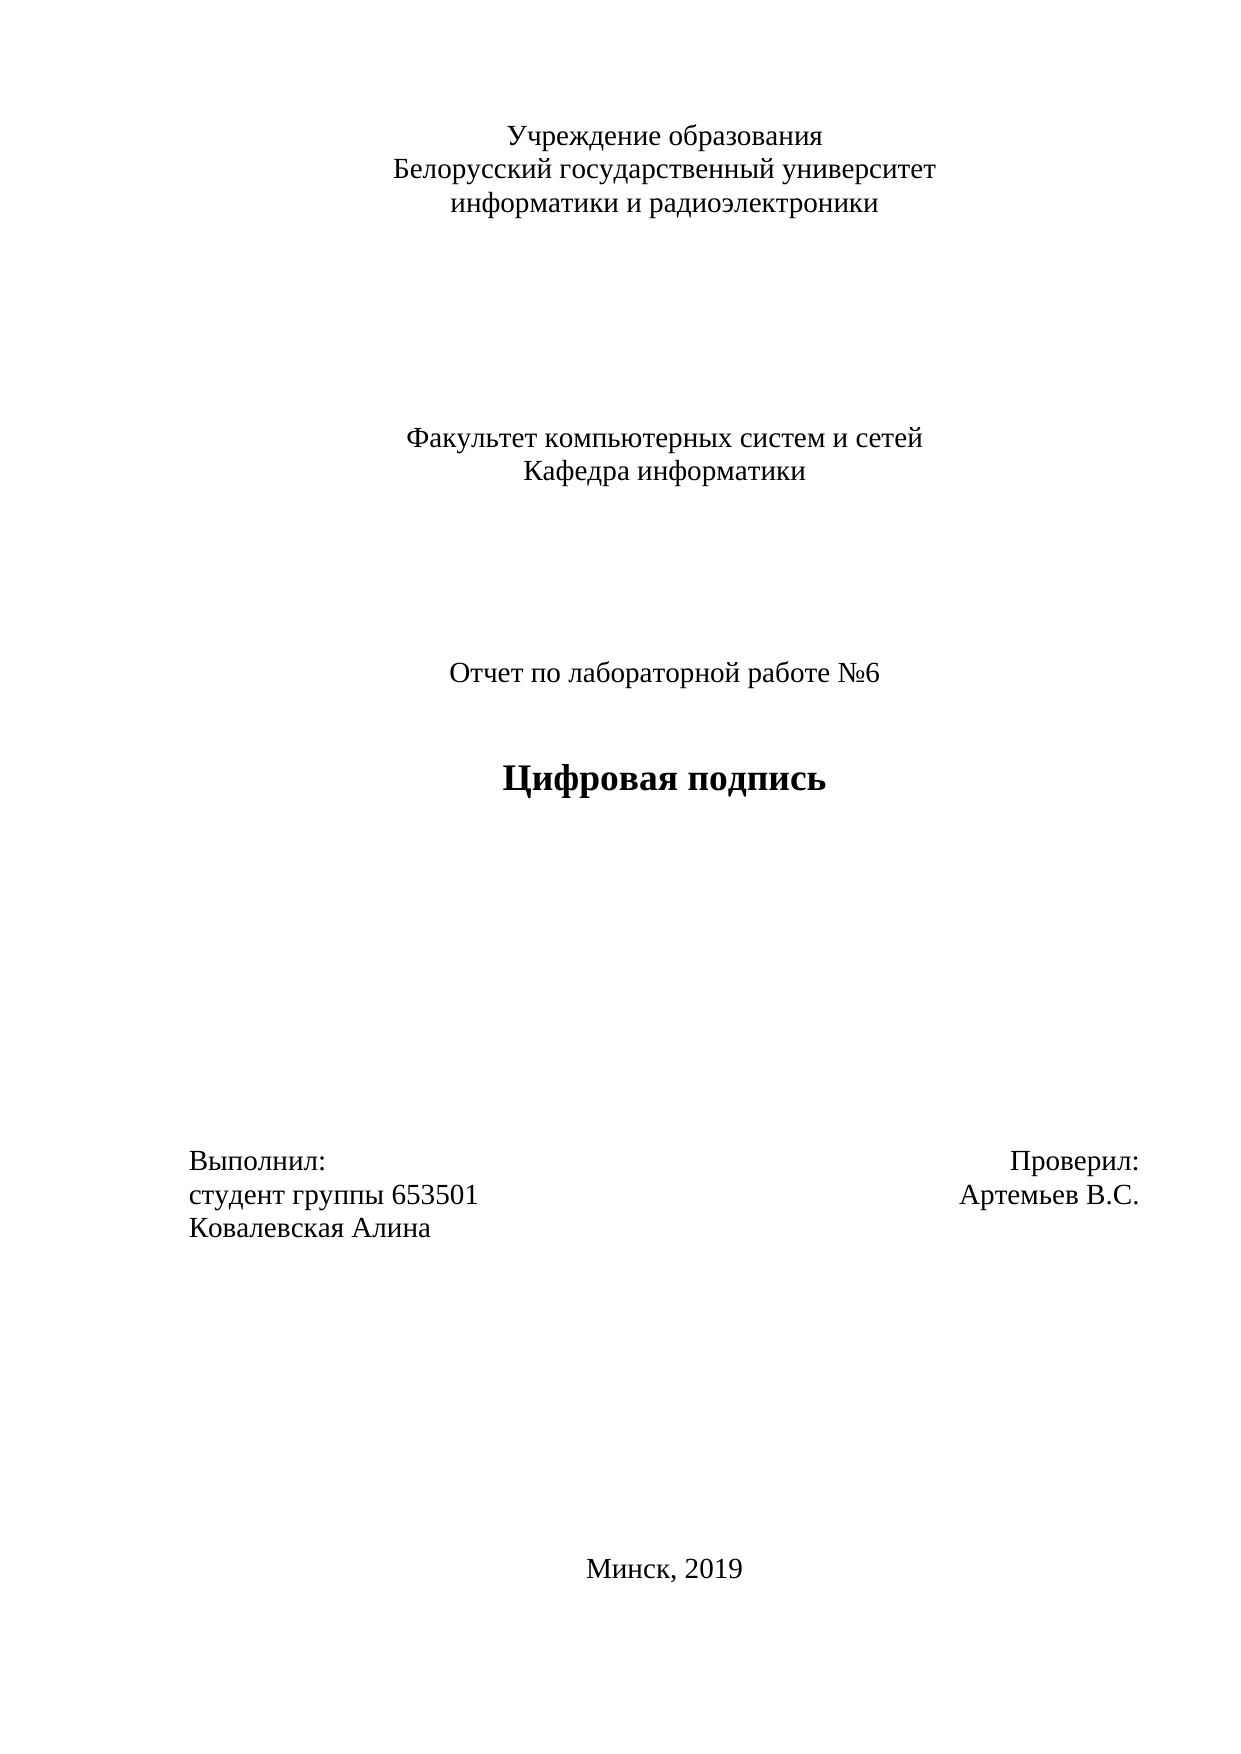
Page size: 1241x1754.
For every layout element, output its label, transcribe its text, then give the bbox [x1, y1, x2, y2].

text Белорусский государственный университет [177, 152, 1152, 185]
text Кафедра информатики [177, 453, 1152, 487]
text Отчет по лабораторной работе №6 [177, 655, 1152, 688]
table_header Выполнил: студент группы 653501 Ковалевская Алина [177, 1144, 664, 1244]
table_header Проверил: Артемьев В.С. [664, 1144, 1151, 1244]
text Цифровая подпись [177, 755, 1152, 798]
text информатики и радиоэлектроники [177, 185, 1152, 219]
text Факультет компьютерных систем и сетей [177, 420, 1152, 453]
text Минск, 2019 [177, 1551, 1152, 1584]
text Учреждение образования [177, 118, 1152, 152]
